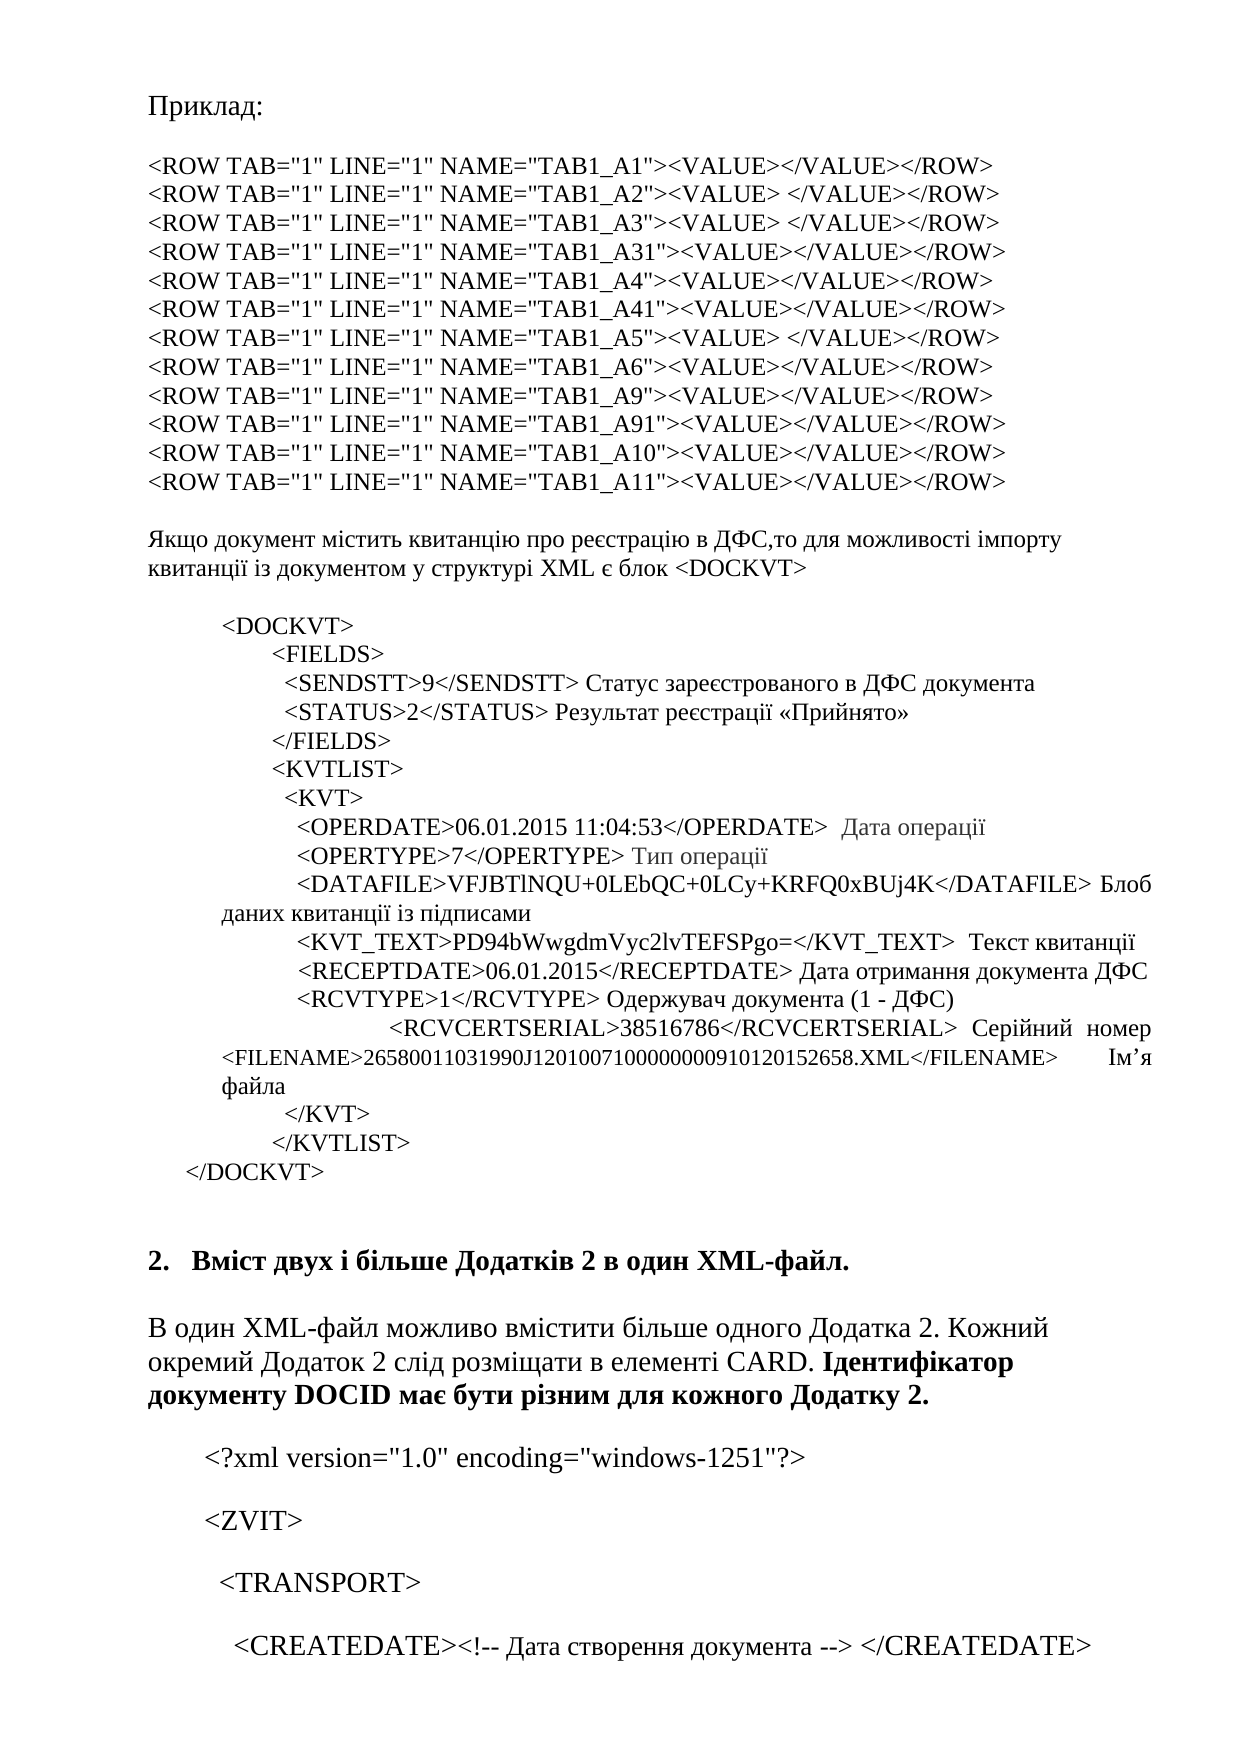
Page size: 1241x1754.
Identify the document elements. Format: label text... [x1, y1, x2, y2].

text <ZVIT> [148, 1503, 1152, 1536]
text <DOCKVT> [221, 611, 1152, 639]
text <RECEPTDATE>06.01.2015</RECEPTDATE> Дата отримання документа ДФС [148, 956, 1152, 984]
text <RCVCERTSERIAL>38516786</RCVCERTSERIAL> Серійний номер <FILENAME>26580011031990J1201007100000000910120152658.XML</FILENAME> Ім’я файла [221, 1013, 1152, 1099]
text <ROW TAB="1" LINE="1" NAME="TAB1_A6"><VALUE></VALUE></ROW> [148, 352, 1152, 381]
text <ROW TAB="1" LINE="1" NAME="TAB1_A3"><VALUE> </VALUE></ROW> [148, 208, 1152, 237]
text <TRANSPORT> [148, 1566, 1152, 1599]
text <ROW TAB="1" LINE="1" NAME="TAB1_A10"><VALUE></VALUE></ROW> [148, 438, 1152, 467]
text <KVTLIST> [221, 754, 1152, 783]
text </KVT> [221, 1099, 1152, 1128]
text <ROW TAB="1" LINE="1" NAME="TAB1_A1"><VALUE></VALUE></ROW> [148, 151, 1152, 179]
text <?xml version="1.0" encoding="windows-1251"?> [148, 1440, 1152, 1474]
text <DATAFILE>VFJBTlNQU+0LEbQC+0LCy+KRFQ0xBUj4K</DATAFILE> Блоб даних квитанції із підписами [221, 869, 1152, 927]
text <OPERTYPE>7</OPERTYPE> Тип операції [221, 841, 1152, 869]
text </DOCKVT> [148, 1157, 1152, 1186]
text <CREATEDATE><!-- Дата створення документа --> </CREATEDATE> [148, 1628, 1152, 1662]
text <FIELDS> [221, 639, 1152, 668]
text <RCVTYPE>1</RCVTYPE> Одержувач документа (1 - ДФС) [221, 984, 1152, 1013]
text </KVTLIST> [221, 1128, 1152, 1157]
text <SENDSTT>9</SENDSTT> Статус зареєстрованого в ДФС документа [221, 668, 1152, 697]
text <ROW TAB="1" LINE="1" NAME="TAB1_A41"><VALUE></VALUE></ROW> [148, 294, 1152, 323]
text 2. Вміст двух і більше Додатків 2 в один XML-файл. [148, 1243, 1152, 1277]
text <KVT_TEXT>PD94bWwgdmVyc2lvTEFSPgo=</KVT_TEXT> Текст квитанції [221, 927, 1152, 956]
text <ROW TAB="1" LINE="1" NAME="TAB1_A5"><VALUE> </VALUE></ROW> [148, 323, 1152, 352]
text <ROW TAB="1" LINE="1" NAME="TAB1_A11"><VALUE></VALUE></ROW> [148, 467, 1152, 496]
text <ROW TAB="1" LINE="1" NAME="TAB1_A9"><VALUE></VALUE></ROW> [148, 381, 1152, 409]
text <KVT> [221, 783, 1152, 812]
text </FIELDS> [221, 726, 1152, 754]
text <ROW TAB="1" LINE="1" NAME="TAB1_A4"><VALUE></VALUE></ROW> [148, 266, 1152, 294]
text Якщо документ містить квитанцію про реєстрацію в ДФС,то для можливості імпорту квитанції із документом у структурі XML є блок <DOCKVT> [148, 524, 1152, 582]
text <OPERDATE>06.01.2015 11:04:53</OPERDATE> Дата операції [221, 812, 1152, 841]
text <ROW TAB="1" LINE="1" NAME="TAB1_A31"><VALUE></VALUE></ROW> [148, 237, 1152, 266]
text <ROW TAB="1" LINE="1" NAME="TAB1_A91"><VALUE></VALUE></ROW> [148, 409, 1152, 438]
text В один XML-файл можливо вмістити більше одного Додатка 2. Кожний окремий Додаток 2 слід розміщати в елементі CARD. Ідентифікатор документу DOCID має бути різним для кожного Додатку 2. [148, 1310, 1152, 1411]
text <ROW TAB="1" LINE="1" NAME="TAB1_A2"><VALUE> </VALUE></ROW> [148, 179, 1152, 208]
text Приклад: [148, 88, 1152, 122]
text <STATUS>2</STATUS> Результат реєстрації «Прийнято» [221, 697, 1152, 726]
